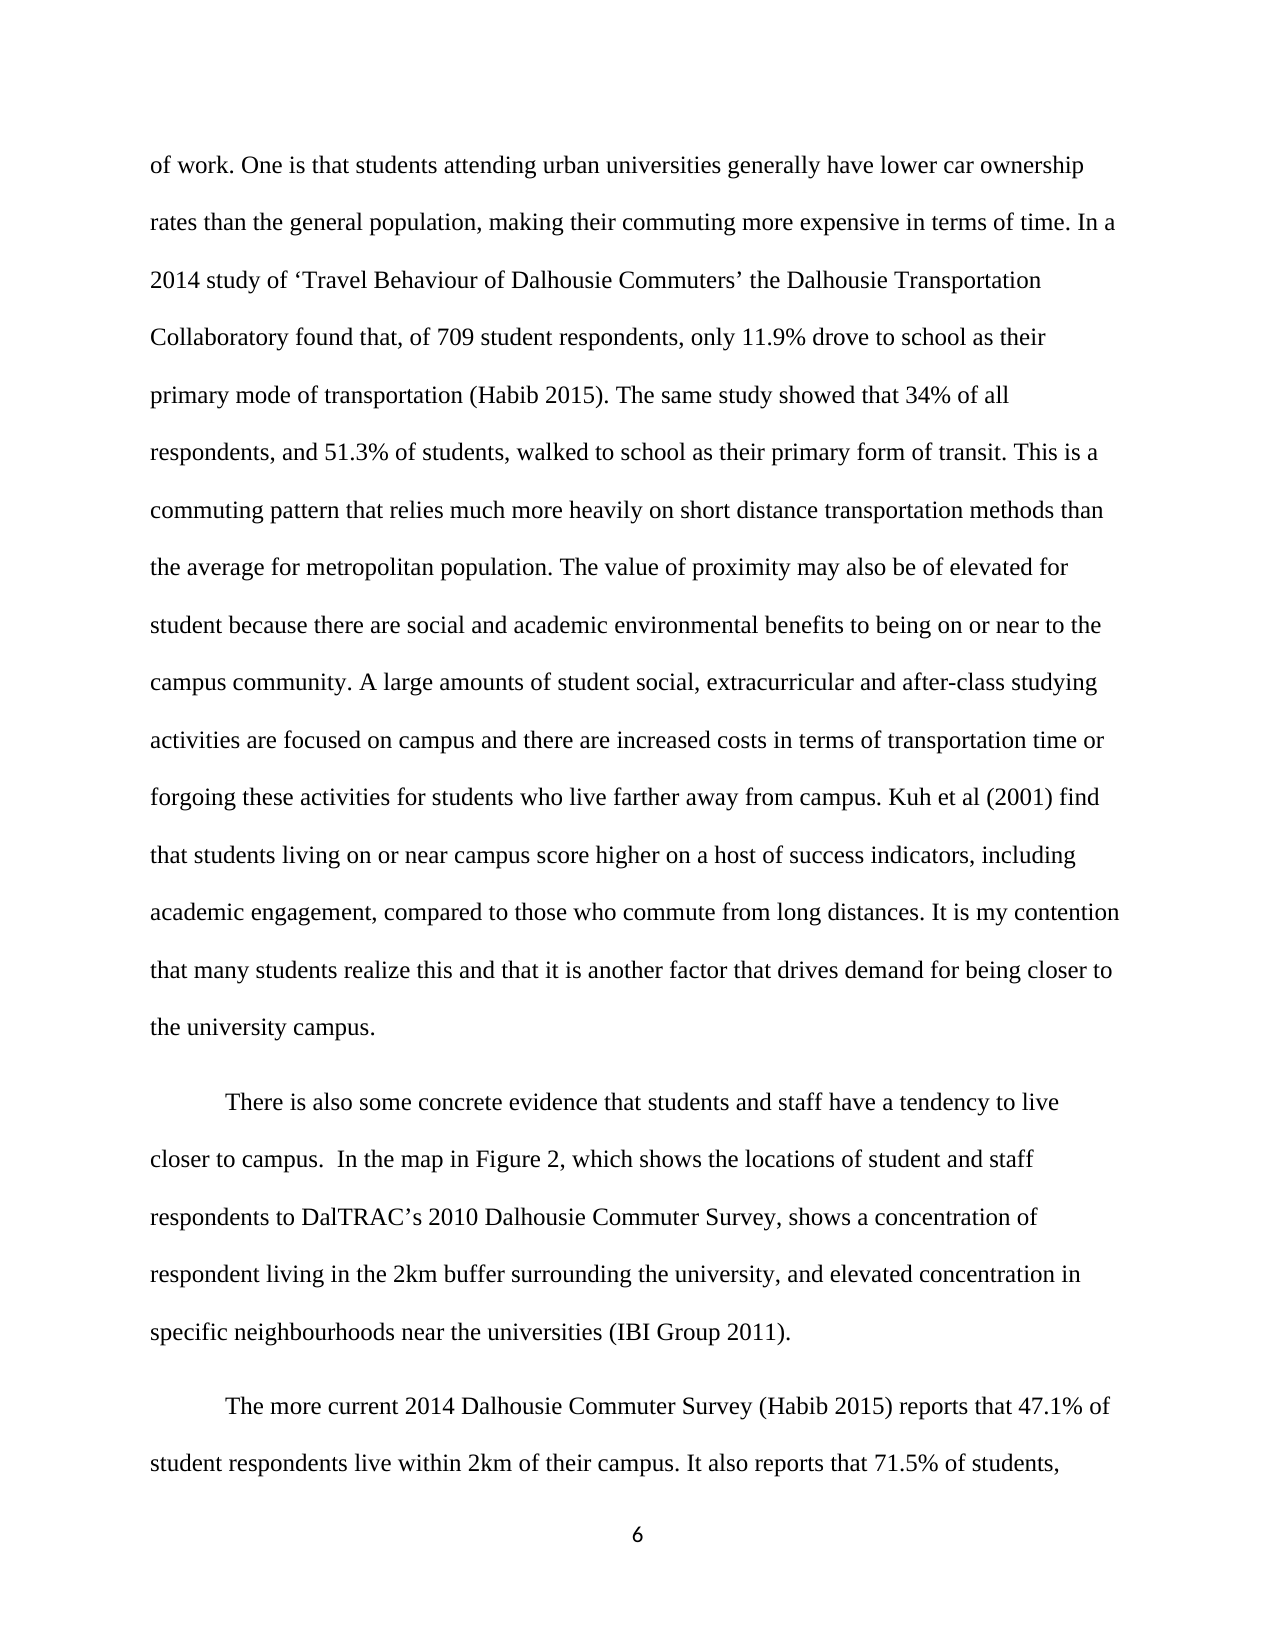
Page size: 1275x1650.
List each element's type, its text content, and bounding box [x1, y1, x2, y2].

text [150, 150, 1125, 1041]
text There is also some concrete evidence that students and staff have a tendency to live closer to campus. In the map in Figure 2, which shows the locations of student and staff respondents to DalTRAC’s 2010 Dalhousie Commuter Survey, shows a concentration of respondent living in the 2km buffer surrounding the university, and elevated concentration in specific neighbourhoods near the universities (IBI Group 2011). [150, 1087, 1125, 1345]
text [150, 1391, 1125, 1477]
